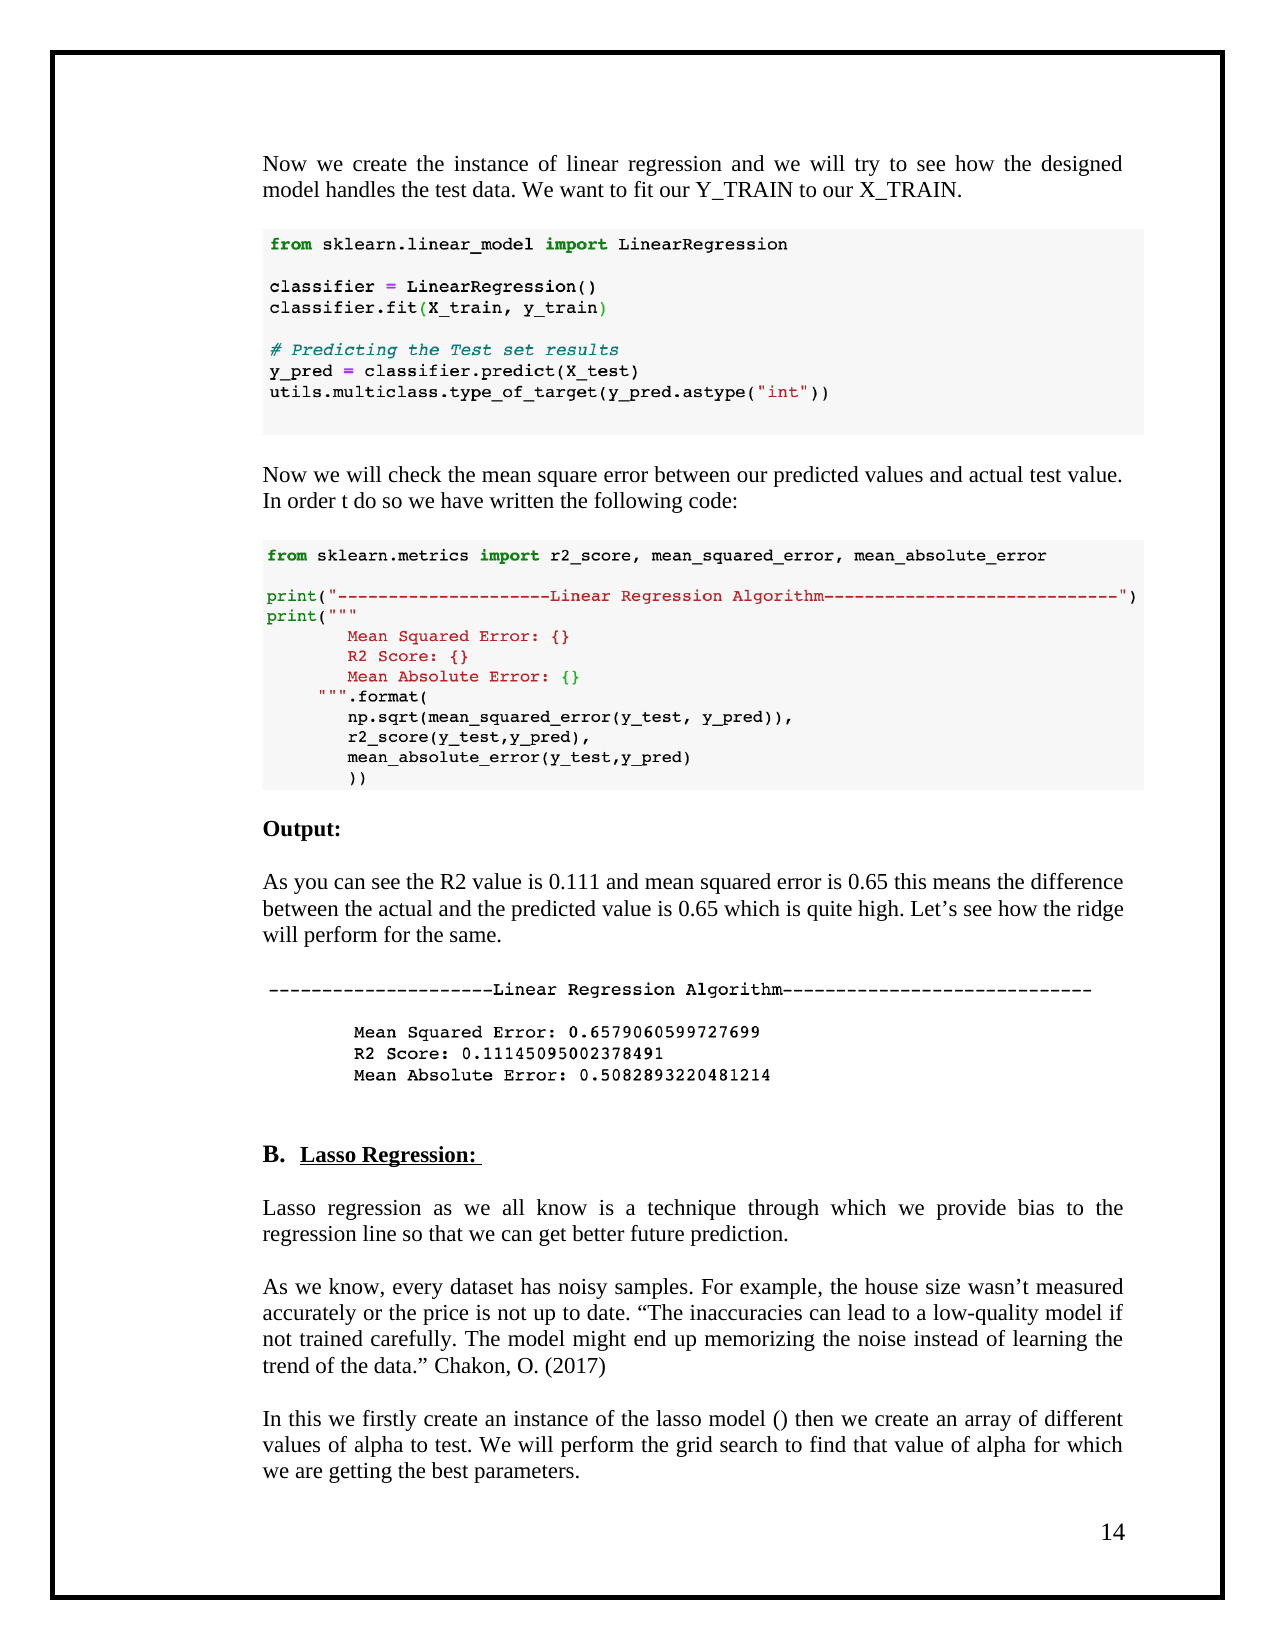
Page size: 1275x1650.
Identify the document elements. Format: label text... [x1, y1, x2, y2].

list Lasso Regression: [262, 1139, 1125, 1167]
picture [262, 229, 1144, 435]
picture [262, 540, 1144, 790]
list Now we will check the mean square error between our predicted values and actual test value. In order t do so we have written the following code: [262, 461, 1125, 514]
list As you can see the R2 value is 0.111 and mean squared error is 0.65 this means the difference between the actual and the predicted value is 0.65 which is quite high. Let’s see how the ridge will perform for the same. [262, 868, 1125, 947]
list Lasso regression as we all know is a technique through which we provide bias to the regression line so that we can get better future prediction. [262, 1194, 1125, 1246]
picture [262, 973, 1154, 1113]
list Now we create the instance of linear regression and we will try to see how the designed model handles the test data. We want to fit our Y_TRAIN to our X_TRAIN. [262, 150, 1125, 203]
list Output: [262, 816, 1125, 842]
list In this we firstly create an instance of the lasso model () then we create an array of different values of alpha to test. We will perform the grid search to find that value of alpha for which we are getting the best parameters. [262, 1404, 1125, 1484]
list As we know, every dataset has noisy samples. For example, the house size wasn’t measured accurately or the price is not up to date. “The inaccuracies can lead to a low-quality model if not trained carefully. The model might end up memorizing the noise instead of learning the trend of the data.” Chakon, O. (2017) [262, 1273, 1125, 1378]
